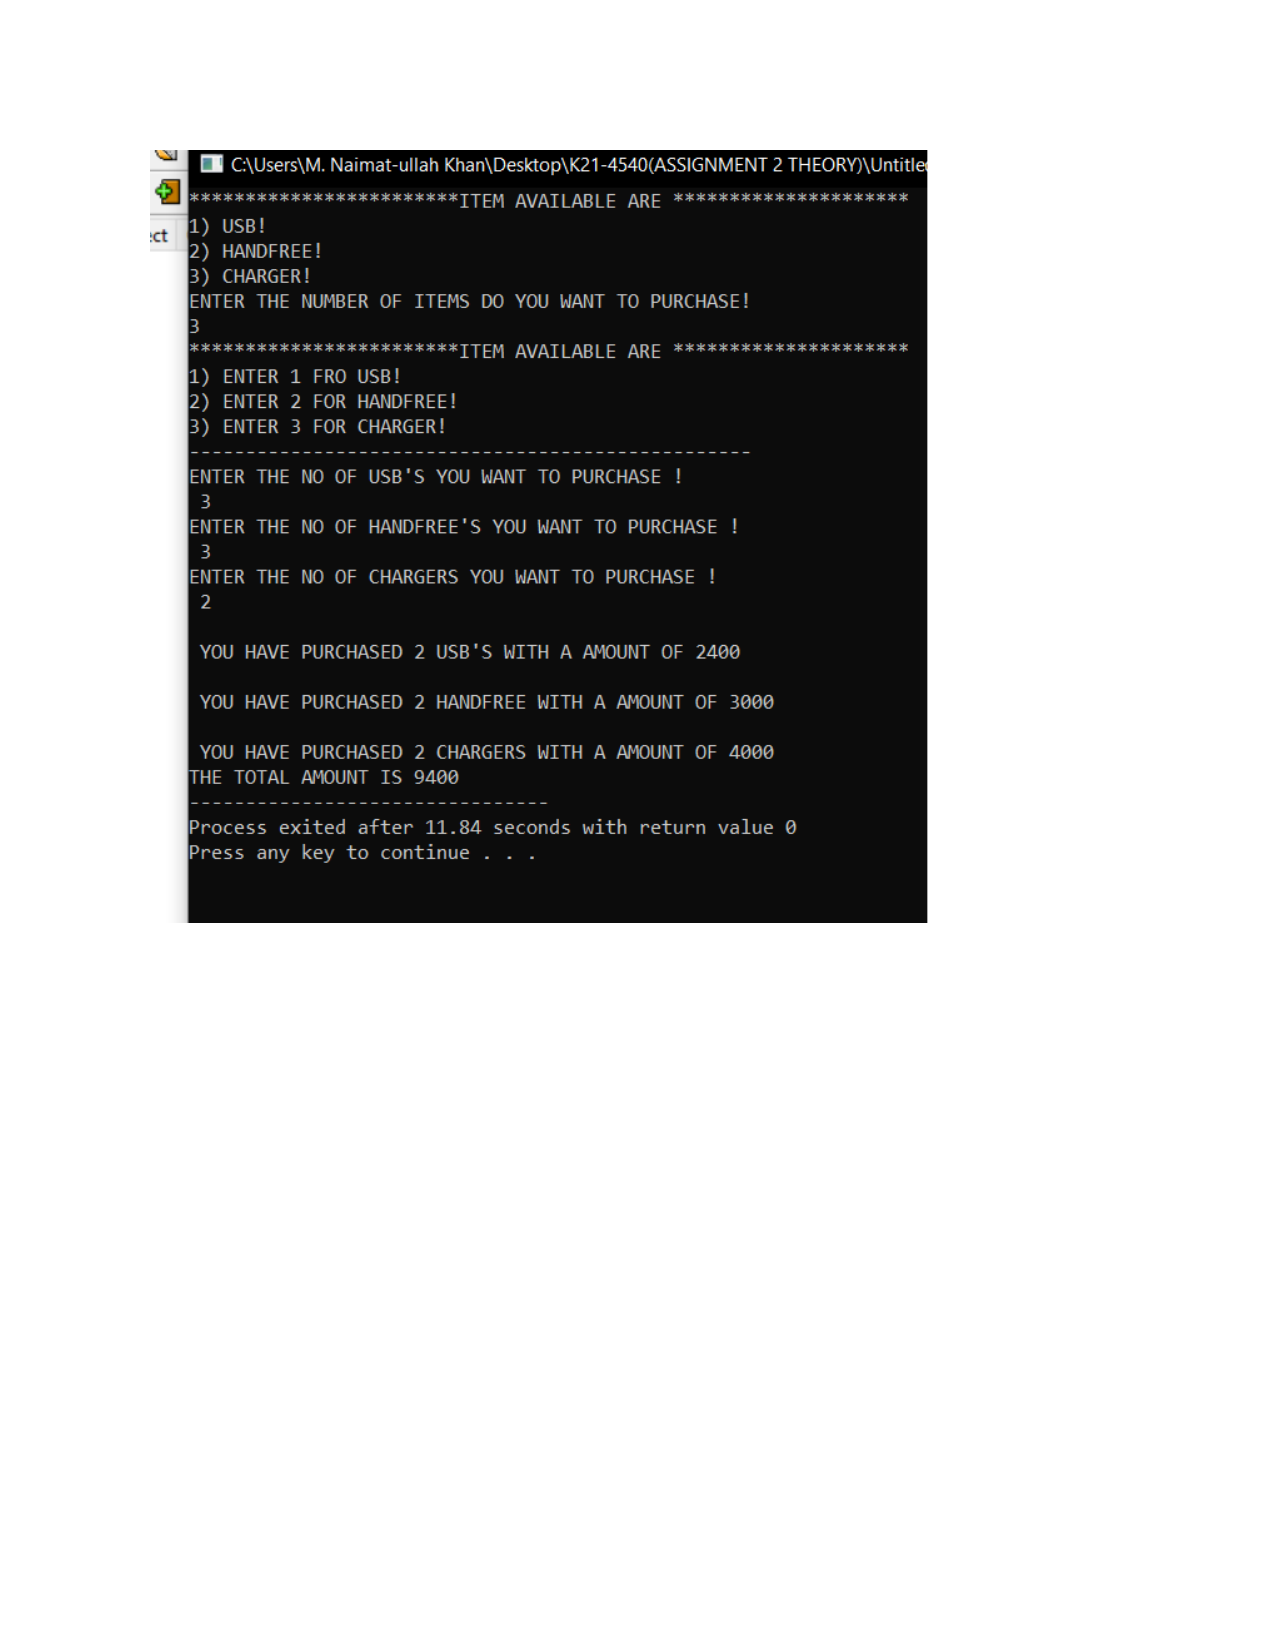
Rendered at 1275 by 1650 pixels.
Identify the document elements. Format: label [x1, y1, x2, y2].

picture [150, 150, 928, 923]
